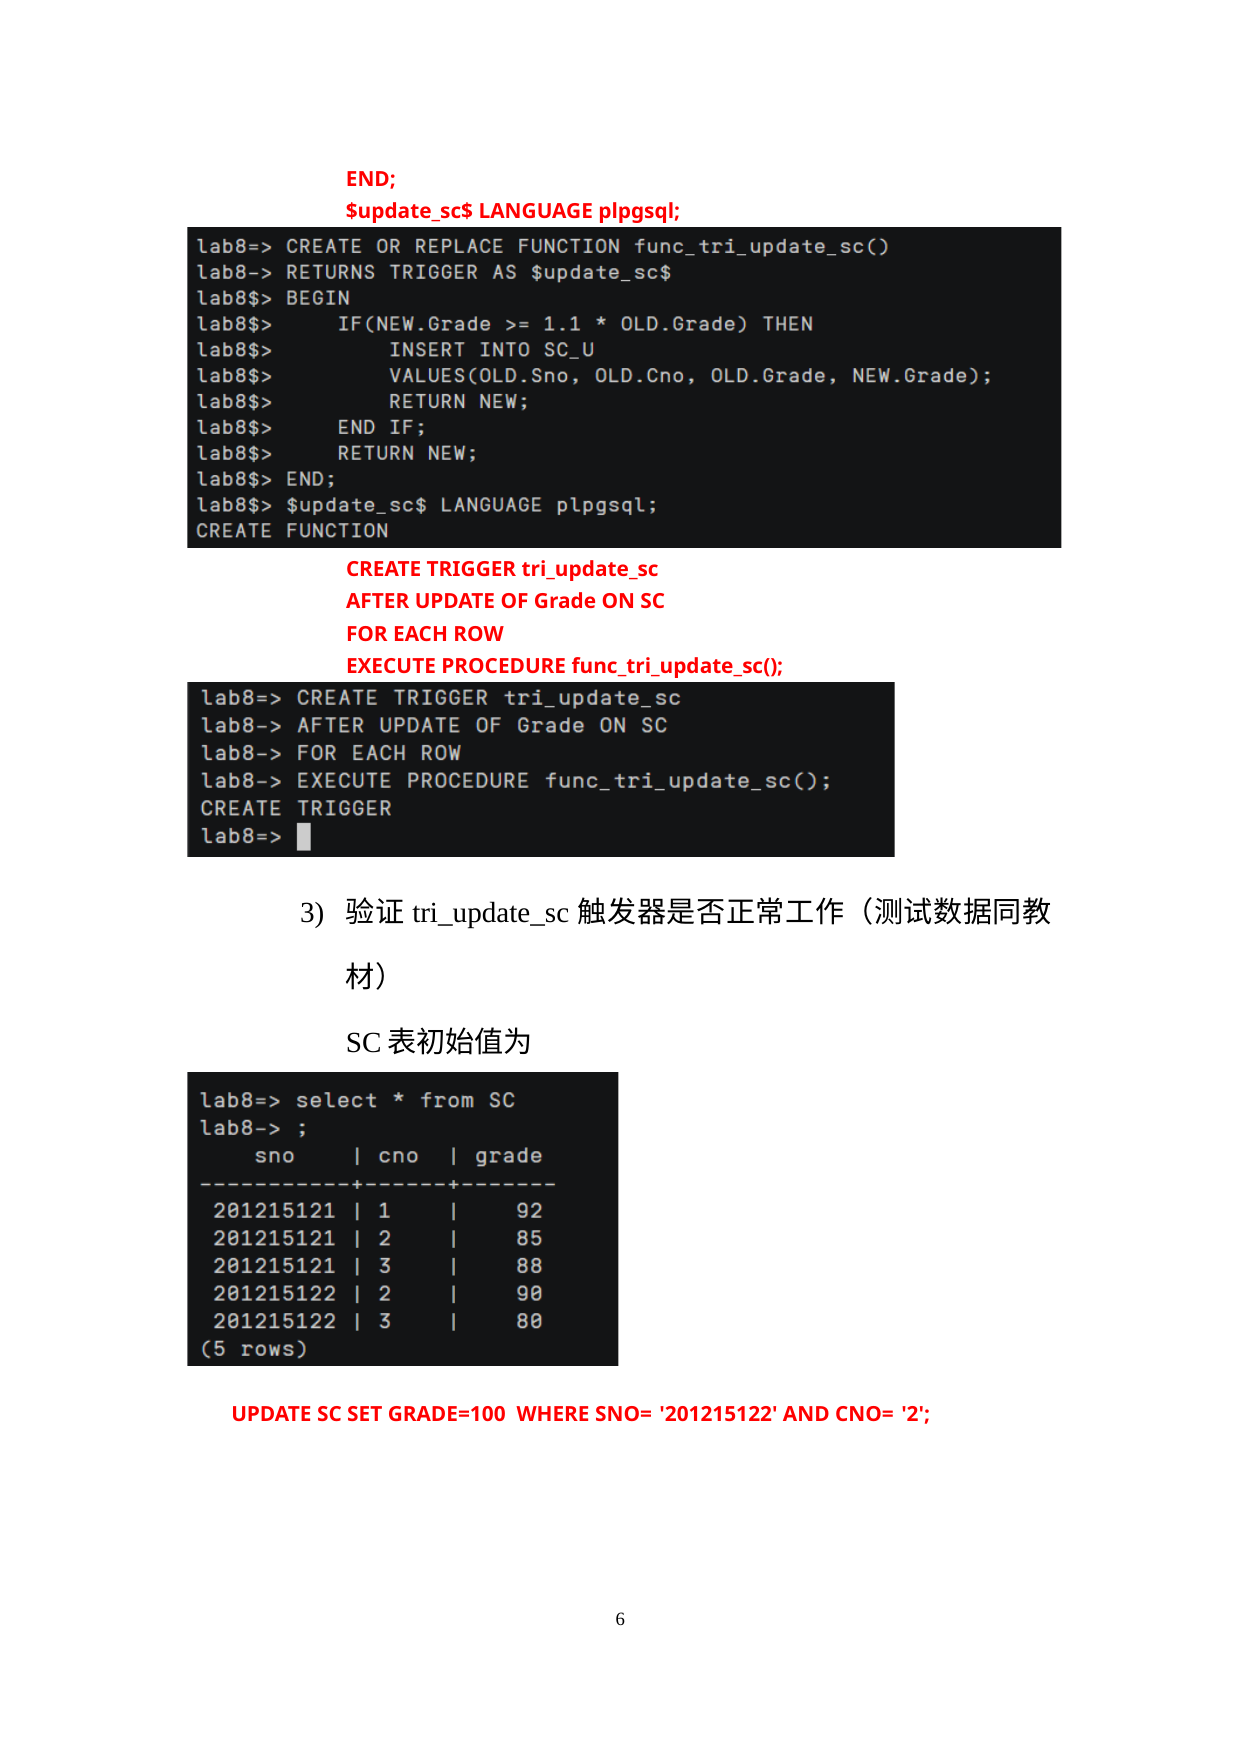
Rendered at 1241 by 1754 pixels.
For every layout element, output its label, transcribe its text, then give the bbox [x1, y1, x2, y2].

list 验证 tri_update_sc 触发器是否正常工作（测试数据同教材） [300, 877, 1053, 1007]
picture [187, 1072, 619, 1366]
list END; [346, 162, 1053, 194]
text UPDATE SC SET GRADE=100 WHERE SNO= '201215122' AND CNO= '2'; [187, 1397, 1053, 1429]
text AFTER UPDATE OF Grade ON SC [187, 584, 1053, 617]
picture [187, 682, 895, 857]
picture [187, 227, 1062, 548]
text EXECUTE PROCEDURE func_tri_update_sc(); [187, 649, 1053, 682]
list SC表初始值为 [346, 1007, 1053, 1072]
text CREATE TRIGGER tri_update_sc [187, 552, 1053, 584]
list $update_sc$ LANGUAGE plpgsql; [346, 194, 1053, 227]
text FOR EACH ROW [187, 617, 1053, 649]
